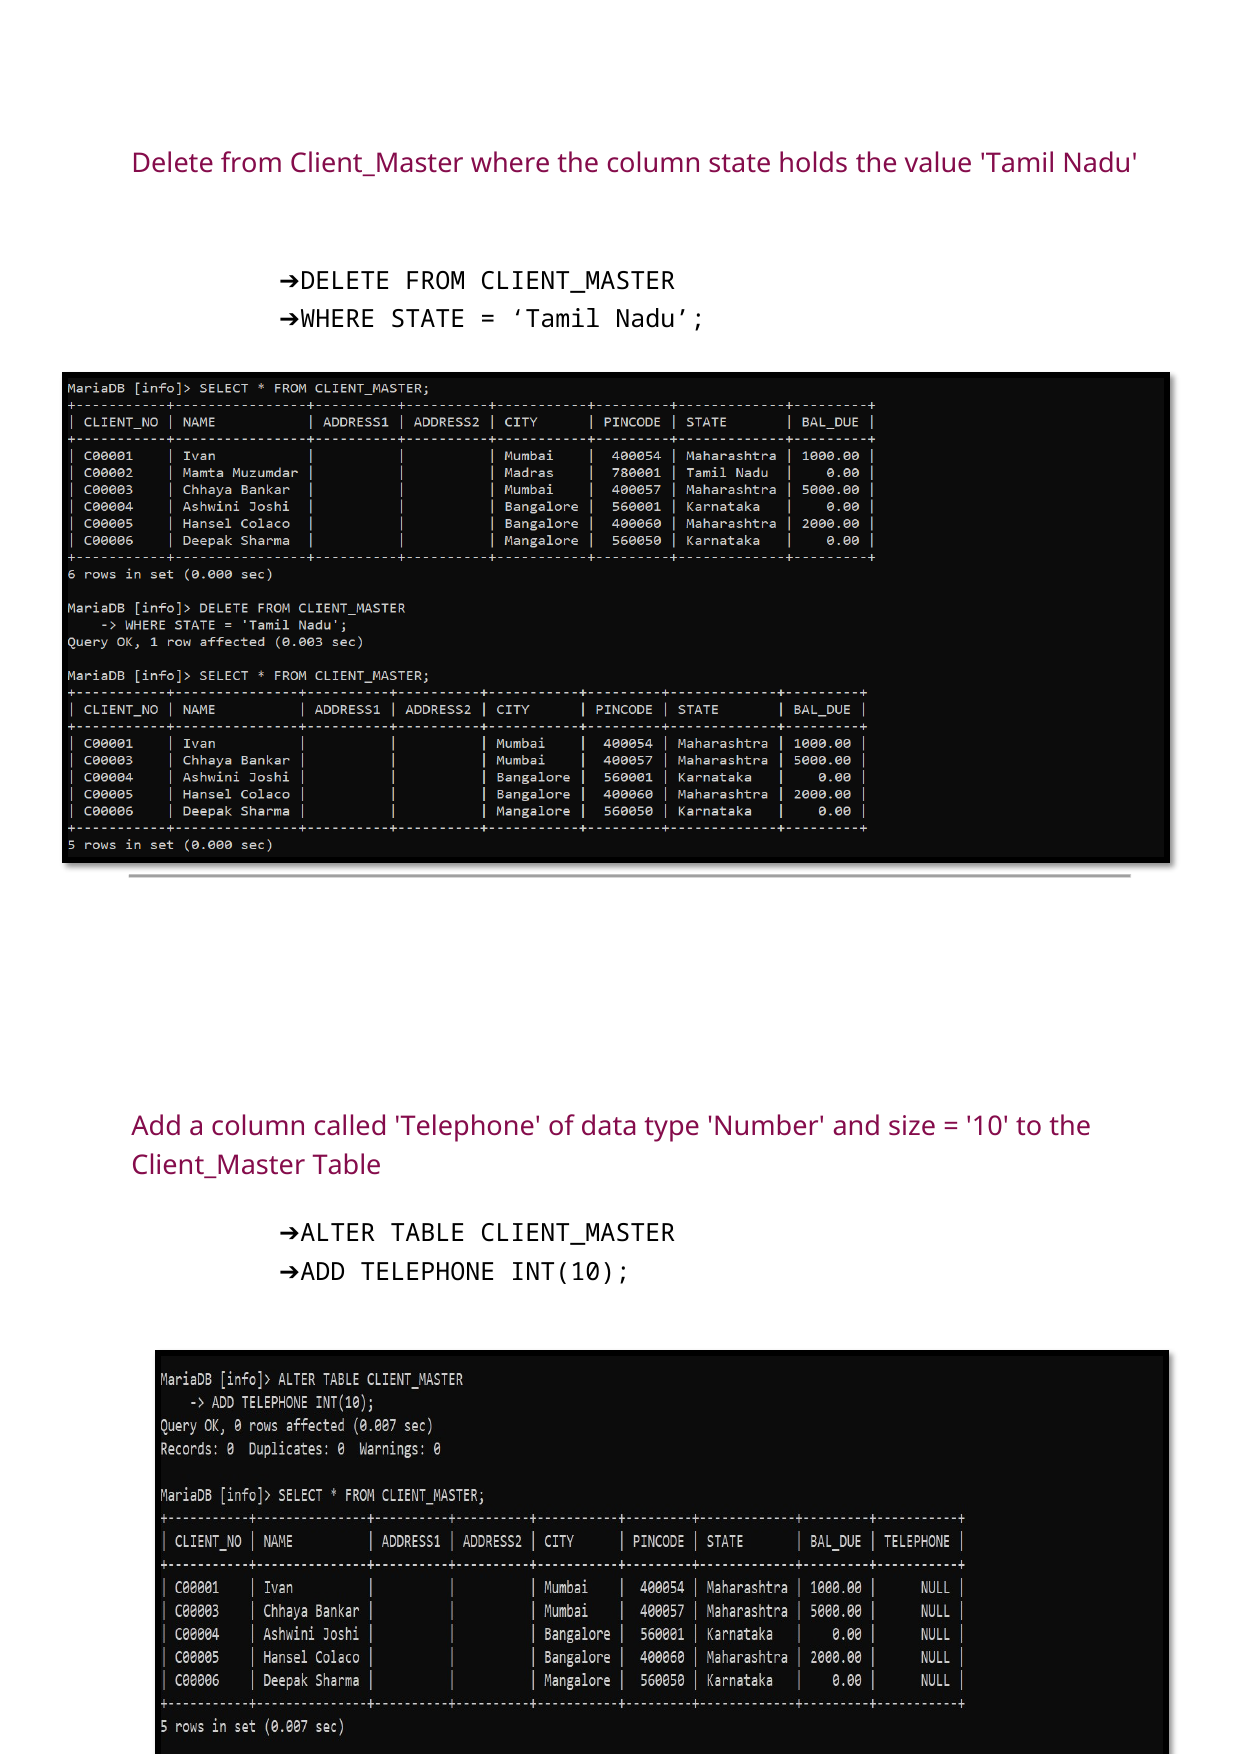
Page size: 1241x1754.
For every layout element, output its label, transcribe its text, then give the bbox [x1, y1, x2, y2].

subtitle Delete from Client_Master where the column state holds the value 'Tamil Nadu' [131, 144, 1201, 181]
picture [161, 1356, 1163, 1754]
list ALTER TABLE CLIENT_MASTER [279, 1215, 1201, 1249]
list ADD TELEPHONE INT(10); [279, 1253, 1201, 1287]
list WHERE STATE = ‘Tamil Nadu’; [279, 301, 1201, 335]
picture [151, 1348, 1180, 1754]
subtitle Add a column called 'Telephone' of data type 'Number' and size = '10' to the Client_Master Table [131, 1106, 1201, 1183]
list DELETE FROM CLIENT_MASTER [279, 263, 1201, 297]
picture [57, 367, 1183, 876]
